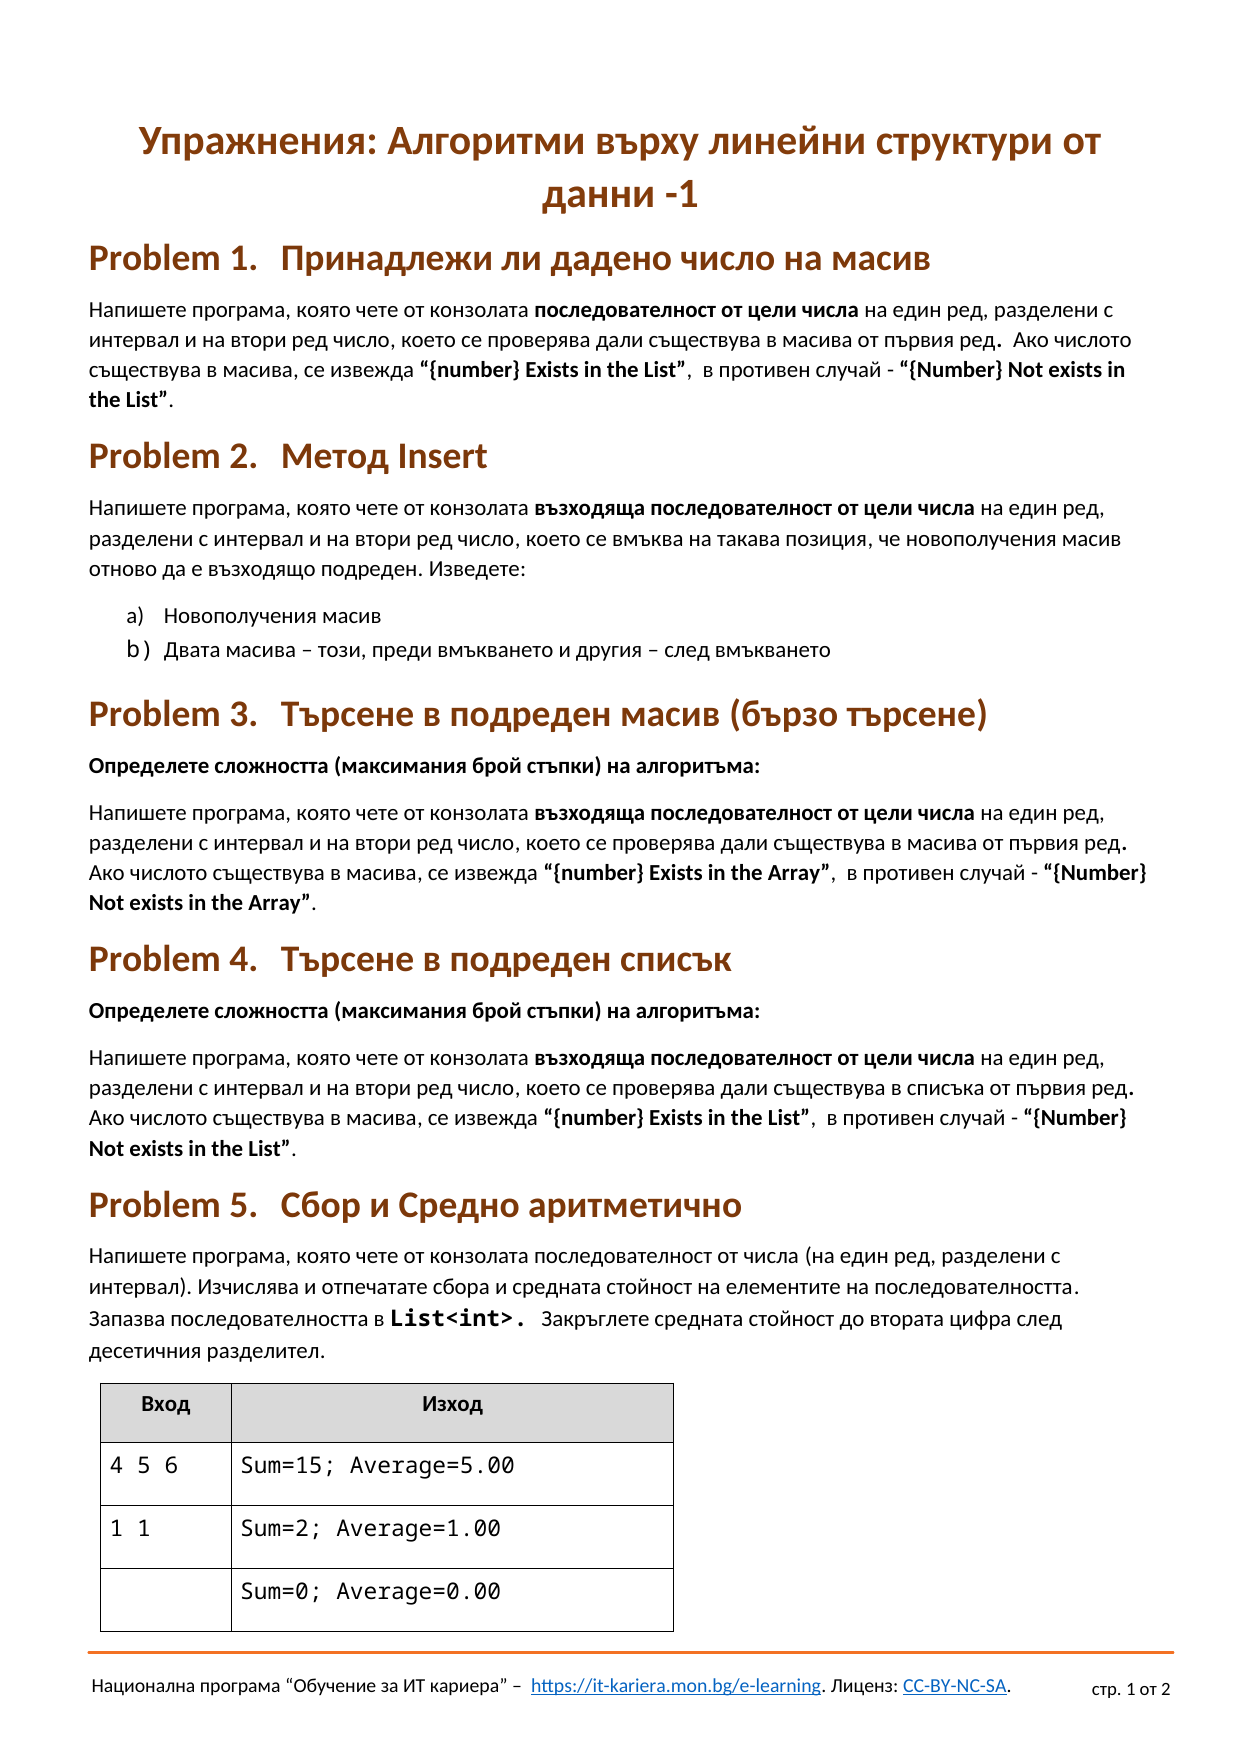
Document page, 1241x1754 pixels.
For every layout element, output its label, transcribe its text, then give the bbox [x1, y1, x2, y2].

subtitle Метод Insert [89, 432, 1152, 478]
table_cell 1 1 [101, 1506, 231, 1568]
text Напишете програма, която чете от конзолата последователност от числа (на един ред, разделени с интервал). Изчислява и отпечатате сбора и средната стойност на елементите на последователността. Запазва последователността в List<int>. Закръглете средната стойност до втората цифра след десетичния разделител. [89, 1242, 1152, 1364]
subtitle Търсене в подреден масив (бързо търсене) [89, 690, 1152, 736]
subtitle Търсене в подреден списък [89, 935, 1152, 981]
text Определете сложността (максимания брой стъпки) на алгоритъма: [89, 751, 1152, 779]
subtitle Упражнения: Алгоритми върху линейни структури от данни -1 [89, 114, 1152, 218]
text Напишете програма, която чете от конзолата възходяща последователност от цели числа на един ред, разделени с интервал и на втори ред число, което се вмъква на такава позиция, че новополучения масив отново да е възходящо подреден. Изведете: [89, 493, 1152, 582]
table_cell 4 5 6 [101, 1443, 231, 1505]
text Напишете програма, която чете от конзолата последователност от цели числа на един ред, разделени с интервал и на втори ред число, което се проверява дали съществува в масива от първия ред. Ако числото съществува в масива, се извежда “{number} Exists in the List”, в противен случай - “{Number} Not exists in the List”. [89, 295, 1152, 413]
text Напишете програма, която чете от конзолата възходяща последователност от цели числа на един ред, разделени с интервал и на втори ред число, което се проверява дали съществува в списъка от първия ред. Ако числото съществува в масива, се извежда “{number} Exists in the List”, в противен случай - “{Number} Not exists in the List”. [89, 1043, 1152, 1162]
subtitle Принадлежи ли дадено число на масив [89, 234, 1152, 280]
table_cell Sum=2; Average=1.00 [232, 1506, 673, 1568]
text Напишете програма, която чете от конзолата възходяща последователност от цели числа на един ред, разделени с интервал и на втори ред число, което се проверява дали съществува в масива от първия ред. Ако числото съществува в масива, се извежда “{number} Exists in the Array”, в противен случай - “{Number} Not exists in the Array”. [89, 798, 1152, 916]
table_header Вход [101, 1384, 231, 1442]
text Определете сложността (максимания брой стъпки) на алгоритъма: [89, 996, 1152, 1024]
table_cell [101, 1569, 231, 1631]
list Двата масива – този, преди вмъкването и другия – след вмъкването [126, 633, 1152, 664]
table_cell Sum=15; Average=5.00 [232, 1443, 673, 1505]
list Новополучения масив [126, 601, 1152, 629]
subtitle Сбор и Средно аритметично [89, 1181, 1152, 1226]
table_cell Sum=0; Average=0.00 [232, 1569, 673, 1631]
table_header Изход [232, 1384, 673, 1442]
